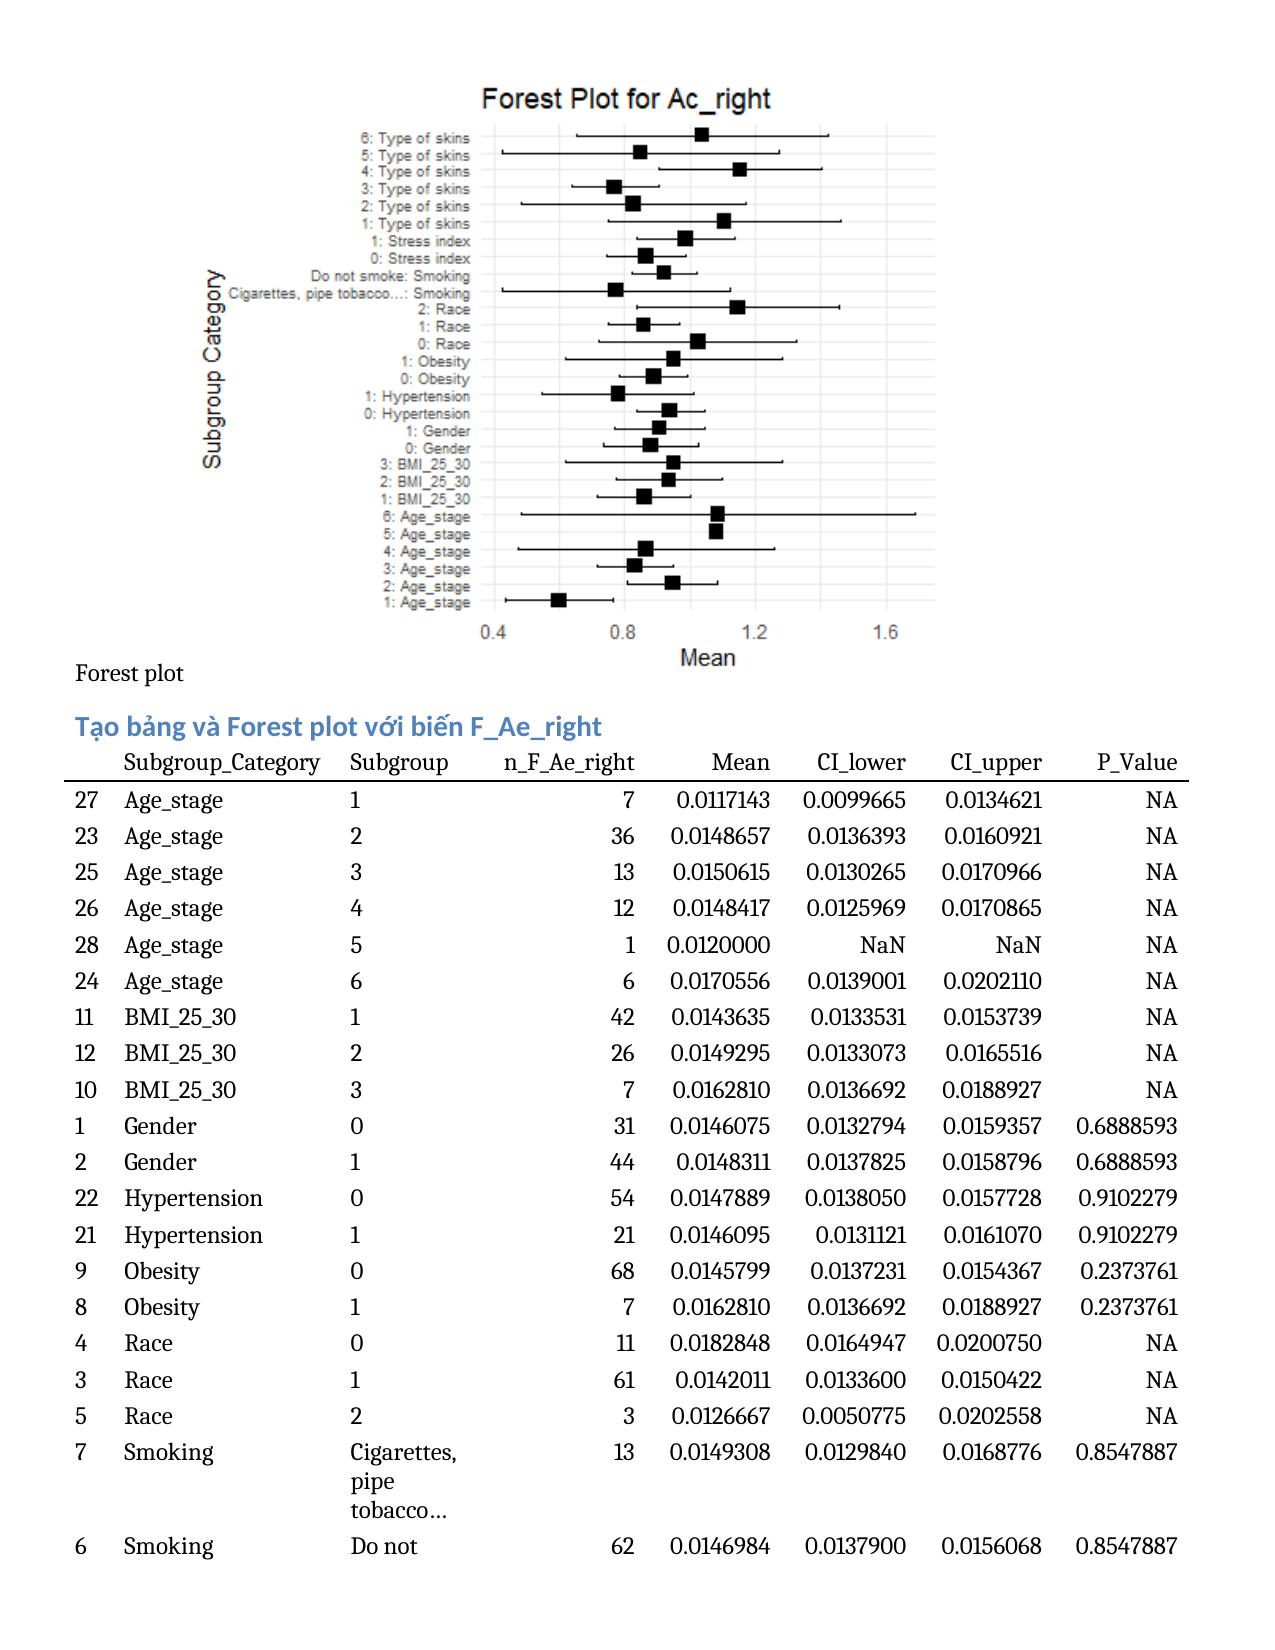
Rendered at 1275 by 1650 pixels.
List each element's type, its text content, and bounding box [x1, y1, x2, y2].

picture [189, 75, 948, 682]
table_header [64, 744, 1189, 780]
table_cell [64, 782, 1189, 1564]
subtitle Tạo bảng và Forest plot với biến F_Ae_right [75, 708, 1200, 744]
